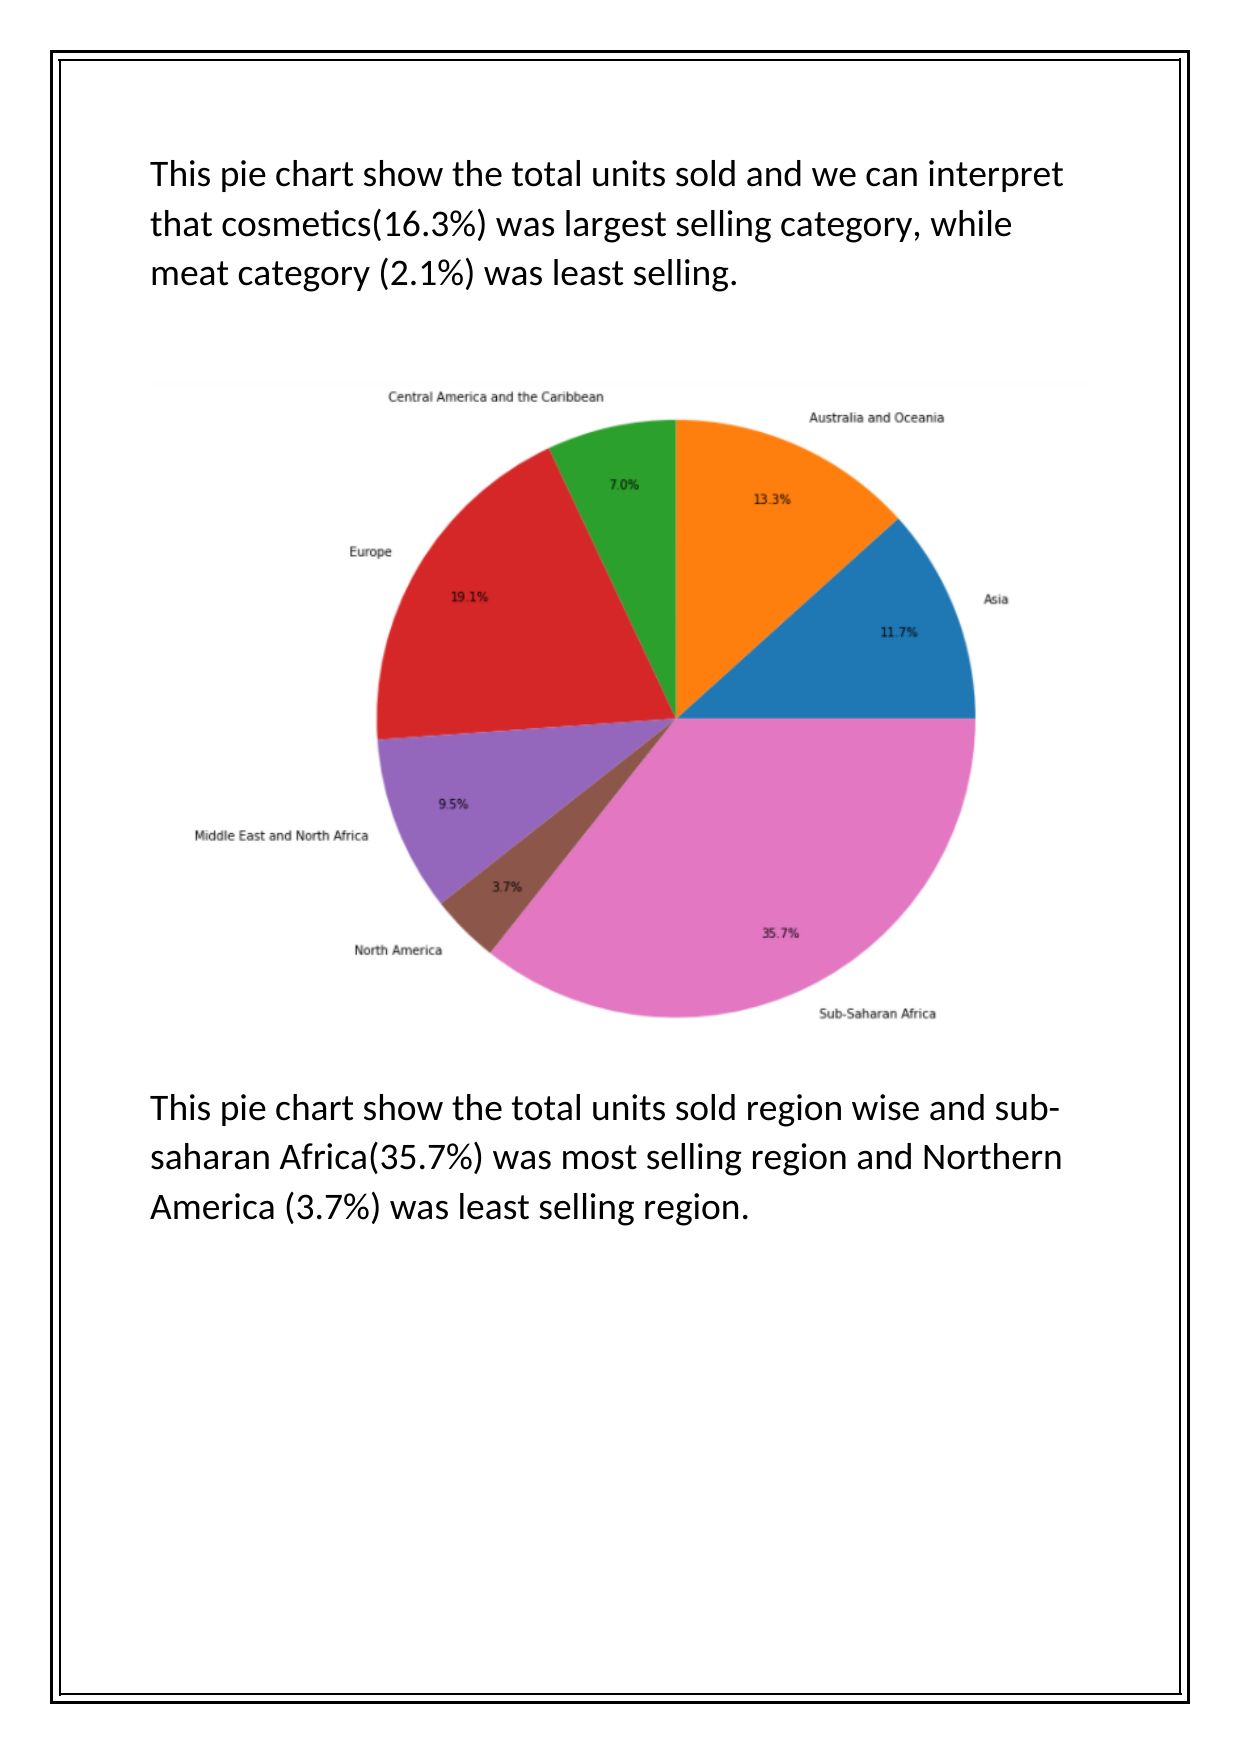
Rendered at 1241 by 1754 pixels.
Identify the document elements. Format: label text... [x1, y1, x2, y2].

text This pie chart show the total units sold and we can interpret that cosmetics(16.3%) was largest selling category, while meat category (2.1%) was least selling. [150, 150, 1090, 295]
picture [150, 381, 1091, 1065]
text This pie chart show the total units sold region wise and sub-saharan Africa(35.7%) was most selling region and Northern America (3.7%) was least selling region. [150, 1084, 1090, 1228]
